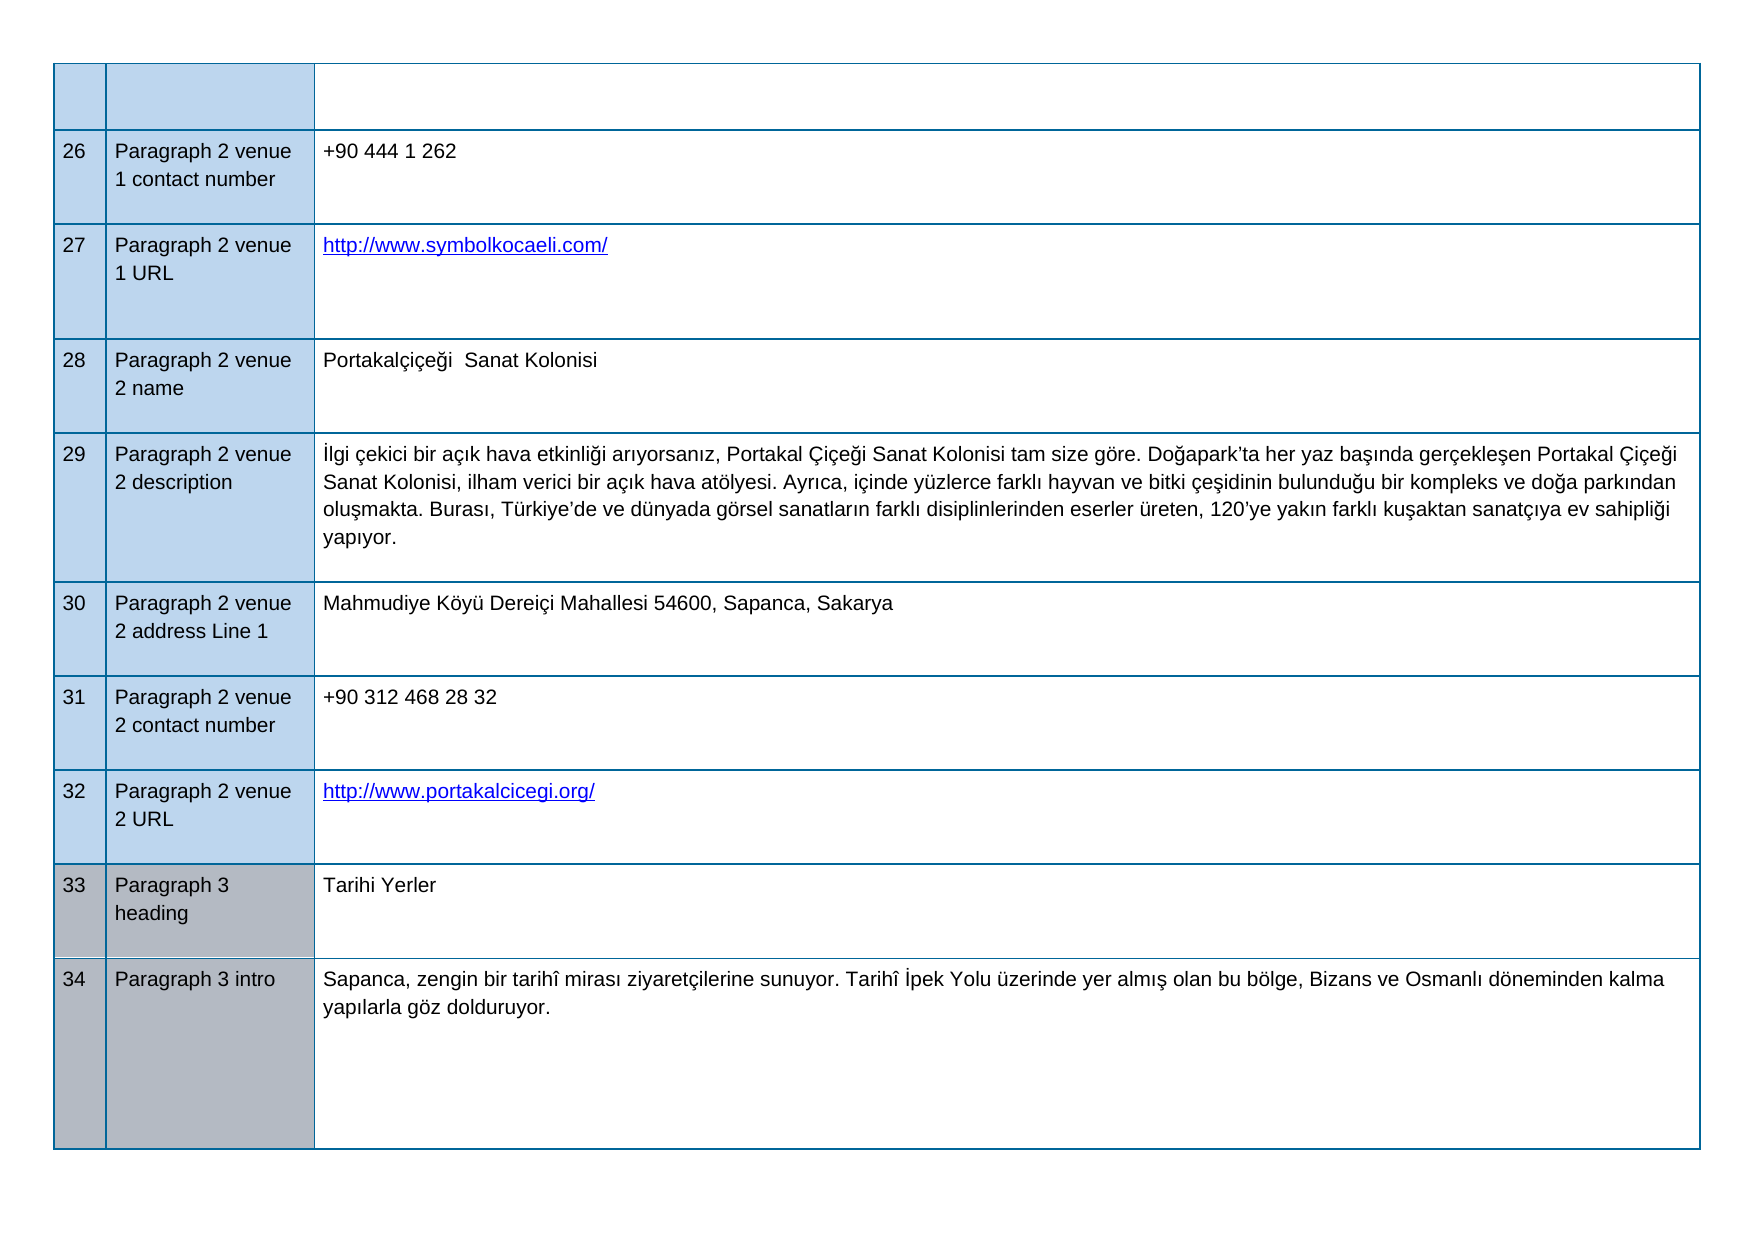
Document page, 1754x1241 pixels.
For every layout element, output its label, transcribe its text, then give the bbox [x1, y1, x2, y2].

table_cell 31 [55, 677, 105, 769]
table_cell Paragraph 2 venue 1 contact number [107, 131, 314, 223]
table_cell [107, 64, 314, 129]
table_cell Paragraph 2 venue 2 contact number [107, 677, 314, 769]
table_cell 29 [55, 434, 105, 581]
table_cell Portakalçiçeği Sanat Kolonisi [315, 340, 1699, 432]
table_cell 34 [55, 959, 105, 1148]
table_cell Tarihi Yerler [315, 865, 1699, 957]
table_cell Paragraph 2 venue 2 URL [107, 771, 314, 863]
table_cell 33 [55, 865, 105, 957]
table_cell Paragraph 3 heading [107, 865, 314, 957]
table_cell Paragraph 2 venue 2 address Line 1 [107, 583, 314, 675]
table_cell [315, 959, 1699, 1148]
table_cell Paragraph 2 venue 2 description [107, 434, 314, 581]
table_cell Paragraph 2 venue 2 name [107, 340, 314, 432]
table_cell 27 [55, 225, 105, 338]
table_cell İlgi çekici bir açık hava etkinliği arıyorsanız, Portakal Çiçeği Sanat Kolonisi tam size göre. Doğapark’ta her yaz başında gerçekleşen Portakal Çiçeği Sanat Kolonisi, ilham verici bir açık hava atölyesi. Ayrıca, içinde yüzlerce farklı hayvan ve bitki çeşidinin bulunduğu bir kompleks ve doğa parkından oluşmakta. Burası, Türkiye’de ve dünyada görsel sanatların farklı disiplinlerinden eserler üreten, 120’ye yakın farklı kuşaktan sanatçıya ev sahipliği yapıyor. [315, 434, 1699, 581]
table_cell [315, 64, 1699, 129]
table_cell http://www.portakalcicegi.org/ [315, 771, 1699, 863]
table_cell +90 444 1 262 [315, 131, 1699, 223]
table_cell 28 [55, 340, 105, 432]
table_cell +90 312 468 28 32 [315, 677, 1699, 769]
table_cell 32 [55, 771, 105, 863]
table_cell 26 [55, 131, 105, 223]
table_cell 25 [55, 64, 105, 129]
table_cell Paragraph 2 venue 1 URL [107, 225, 314, 338]
table_cell http://www.symbolkocaeli.com/ [315, 225, 1699, 338]
table_cell Paragraph 3 intro [107, 959, 314, 1148]
table_cell 30 [55, 583, 105, 675]
table_cell Mahmudiye Köyü Dereiçi Mahallesi 54600, Sapanca, Sakarya [315, 583, 1699, 675]
